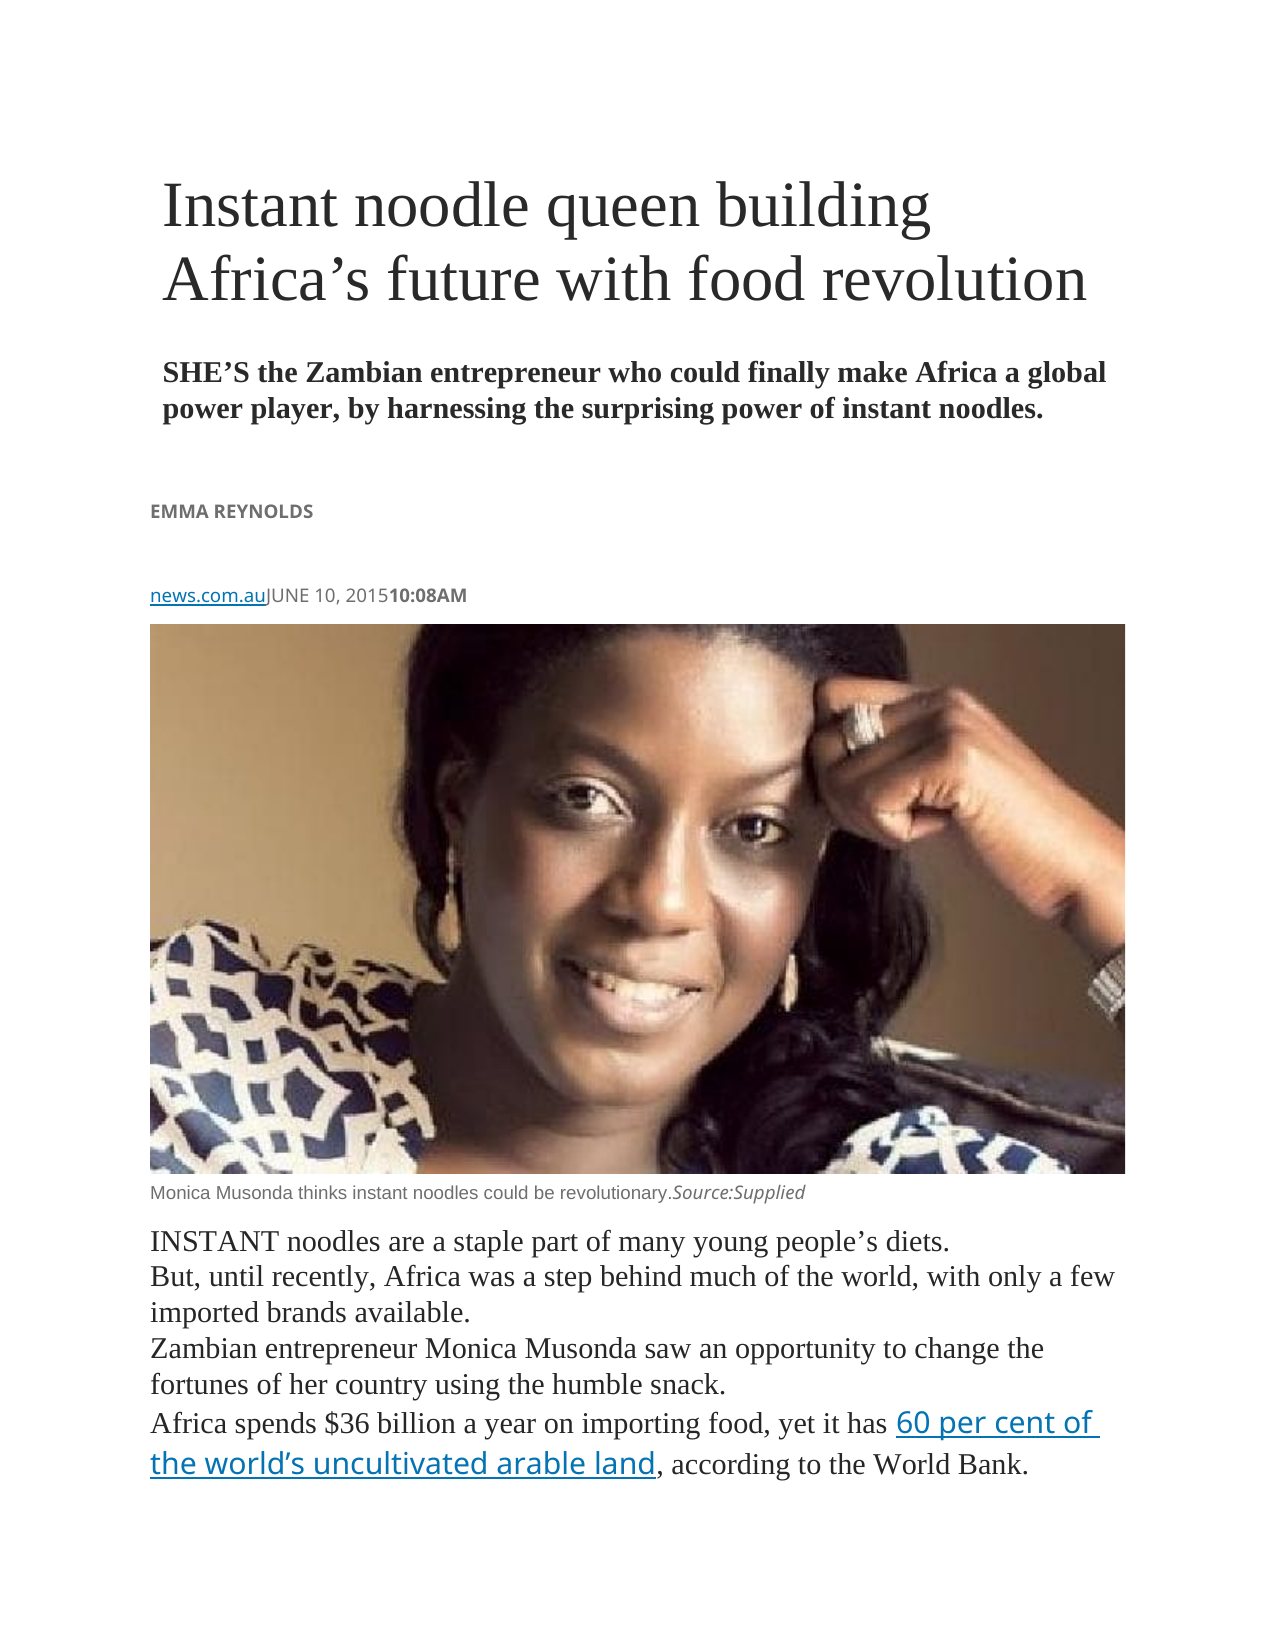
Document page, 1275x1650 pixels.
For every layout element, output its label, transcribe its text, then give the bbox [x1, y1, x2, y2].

text But, until recently, Africa was a step behind much of the world, with only a few imported brands available. [150, 1257, 1125, 1329]
text EMMA REYNOLDS [150, 441, 1125, 523]
picture [150, 624, 1125, 1174]
text INSTANT noodles are a staple part of many young people’s diets. [150, 1221, 1125, 1257]
text SHE’S the Zambian entrepreneur who could finally make Africa a global power player, by harnessing the surprising power of instant noodles. [162, 353, 1112, 425]
text Instant noodle queen building Africa’s future with food revolution [162, 166, 1112, 314]
text Monica Musonda thinks instant noodles could be revolutionary.Source:Supplied [150, 1174, 1125, 1205]
text Zambian entrepreneur Monica Musonda saw an opportunity to change the fortunes of her country using the humble snack. [150, 1329, 1125, 1401]
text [150, 1401, 1125, 1483]
text news.com.auJUNE 10, 201510:08AM [150, 523, 1125, 608]
